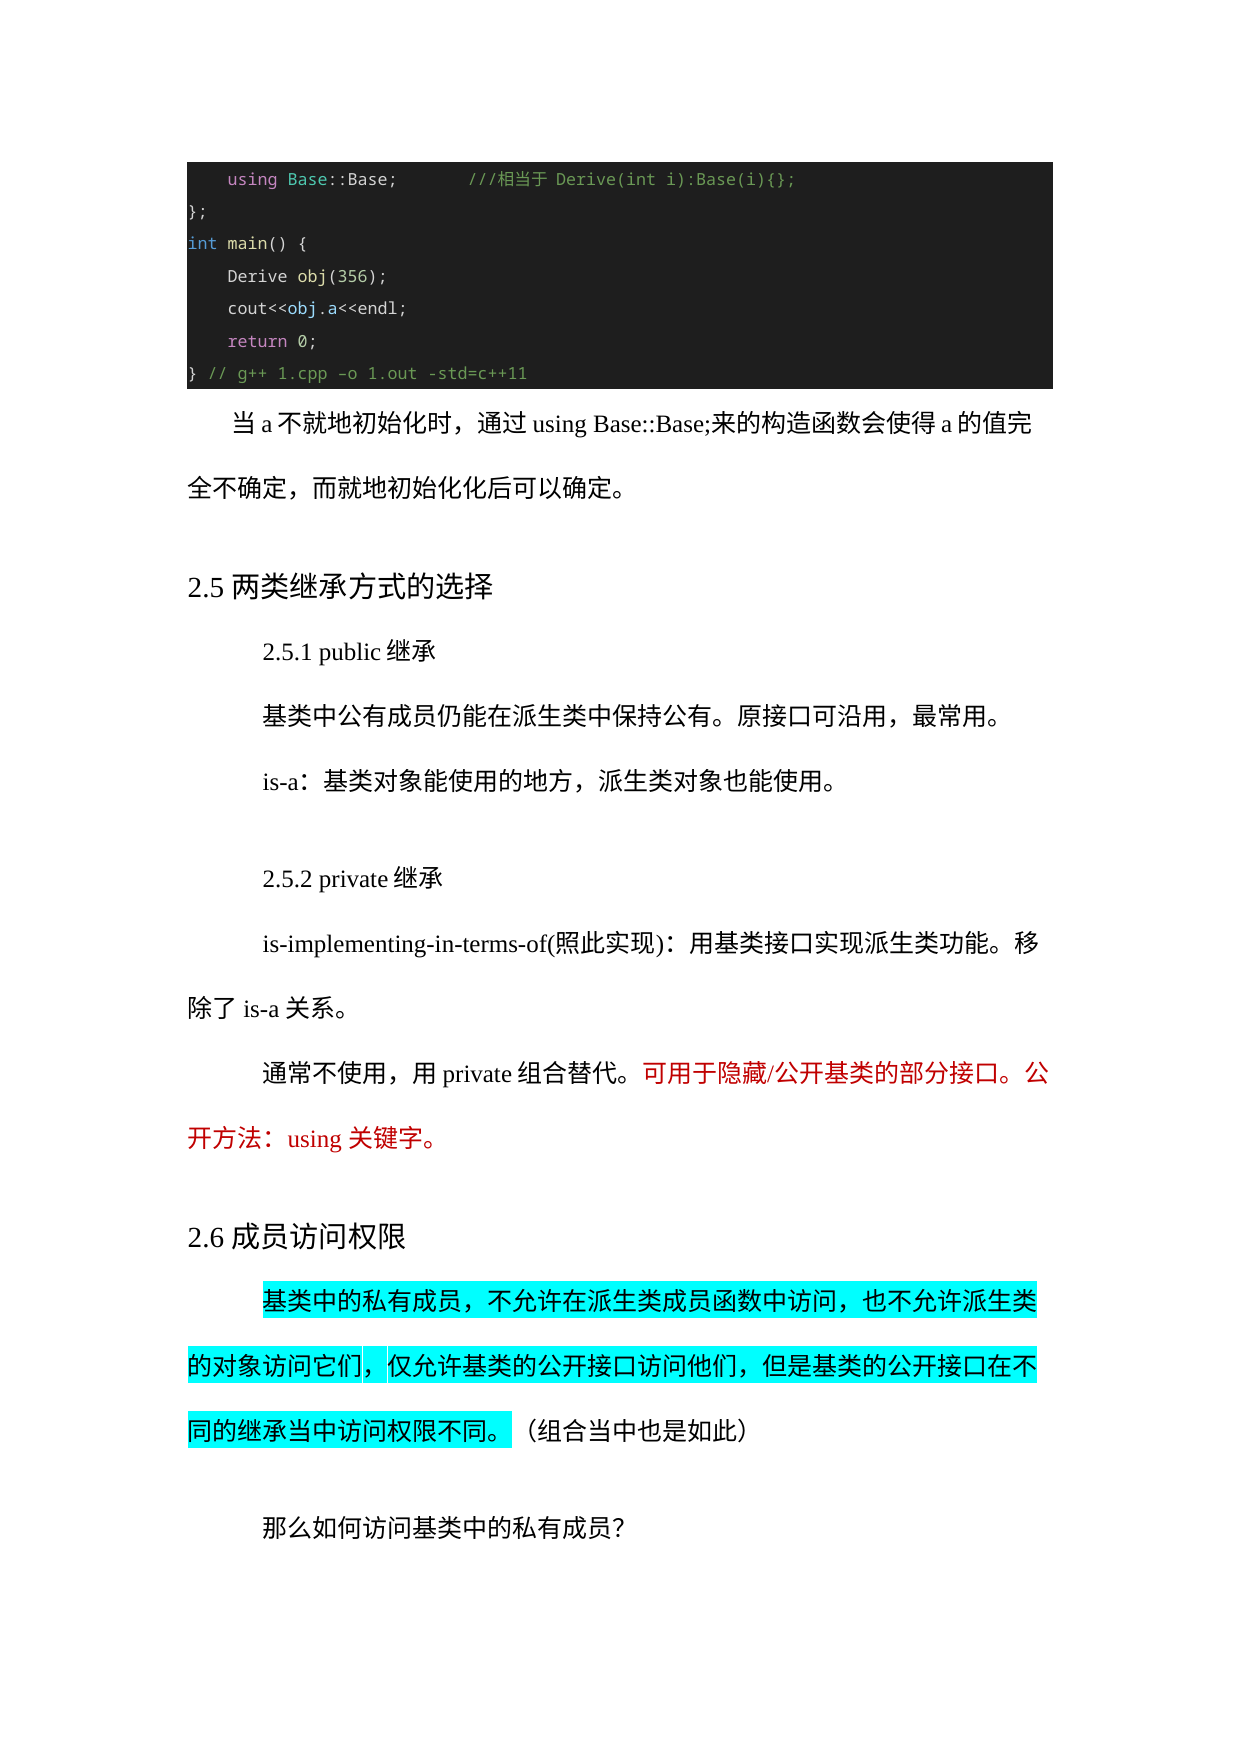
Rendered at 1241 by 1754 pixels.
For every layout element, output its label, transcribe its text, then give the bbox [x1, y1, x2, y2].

text cout<<obj.a<<endl; [187, 292, 1053, 324]
text 通常不使用，用private组合替代。可用于隐藏/公开基类的部分接口。公开方法：using 关键字。 [187, 1039, 1053, 1169]
text 2.5.2 private继承 [187, 844, 1053, 909]
text 2.5 两类继承方式的选择 [187, 552, 1053, 617]
text 2.5.1 public继承 [187, 617, 1053, 682]
text return 0; [187, 324, 1053, 357]
text is-implementing-in-terms-of(照此实现)：用基类接口实现派生类功能。移除了 is-a 关系。 [187, 909, 1053, 1039]
text using Base::Base; ///相当于 Derive(int i):Base(i){}; [187, 162, 1053, 194]
text 2.6 成员访问权限 [187, 1202, 1053, 1267]
text 当a不就地初始化时，通过using Base::Base;来的构造函数会使得a的值完全不确定，而就地初始化化后可以确定。 [187, 389, 1053, 519]
text 基类中公有成员仍能在派生类中保持公有。原接口可沿用，最常用。 [187, 682, 1053, 747]
text is-a：基类对象能使用的地方，派生类对象也能使用。 [187, 747, 1053, 812]
text 那么如何访问基类中的私有成员？ [187, 1494, 1053, 1559]
text int main() { [187, 227, 1053, 259]
text } // g++ 1.cpp –o 1.out -std=c++11 [187, 357, 1053, 389]
text }; [187, 194, 1053, 227]
text Derive obj(356); [187, 259, 1053, 292]
text 基类中的私有成员，不允许在派生类成员函数中访问，也不允许派生类的对象访问它们，仅允许基类的公开接口访问他们，但是基类的公开接口在不同的继承当中访问权限不同。（组合当中也是如此） [187, 1267, 1053, 1462]
